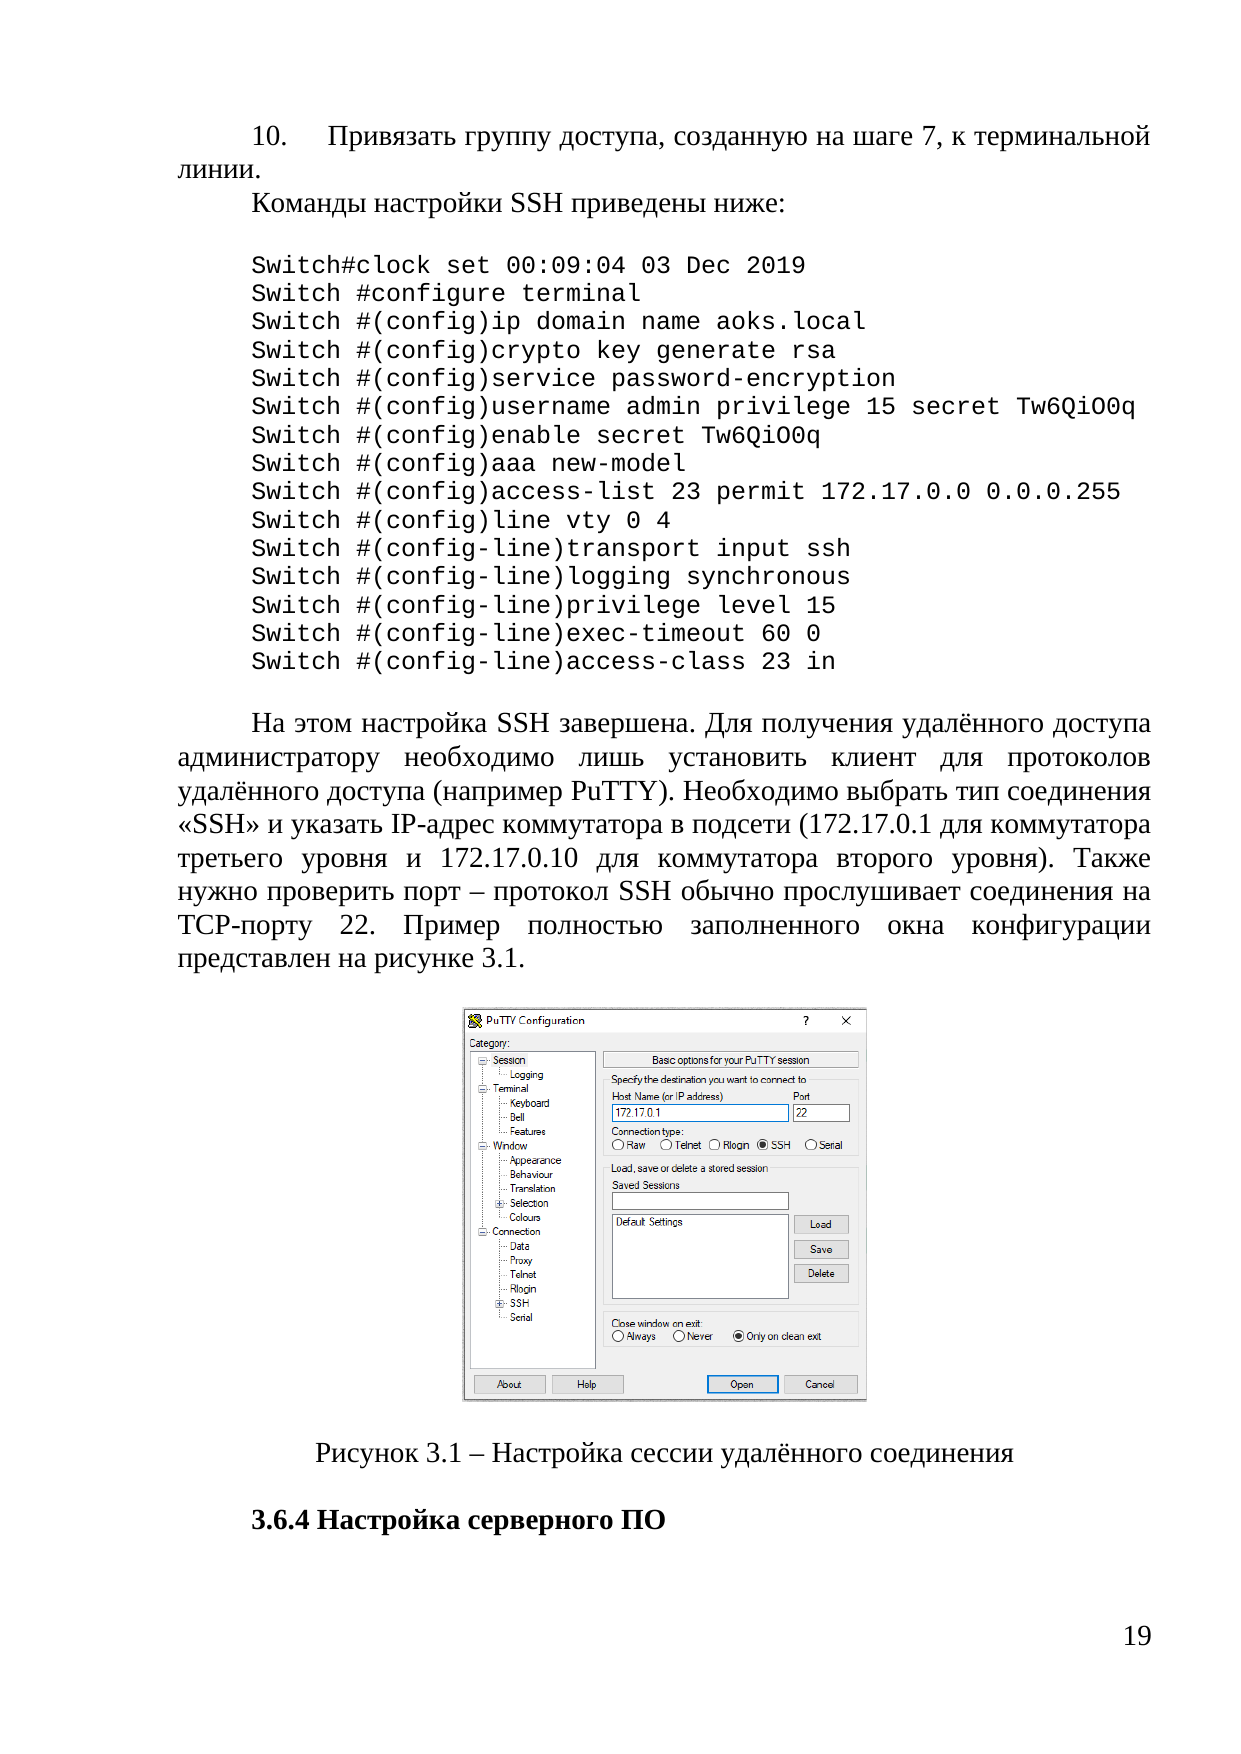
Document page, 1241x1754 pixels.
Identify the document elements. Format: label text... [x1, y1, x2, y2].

text Switch #(config-line)exec-timeout 60 0 [177, 621, 1152, 649]
picture [462, 1007, 867, 1402]
text Switch #(config)access-list 23 permit 172.17.0.0 0.0.0.255 [177, 479, 1152, 507]
text Рисунок 3.1 – Настройка сессии удалённого соединения [177, 1435, 1152, 1469]
text Switch #(config)enable secret Tw6QiO0q [177, 422, 1152, 451]
text Switch #(config)ip domain name aoks.local [177, 309, 1152, 337]
text На этом настройка SSH завершена. Для получения удалённого доступа администратору необходимо лишь установить клиент для протоколов удалённого доступа (например PuTTY). Необходимо выбрать тип соединения «SSH» и указать IP-адрес коммутатора в подсети (172.17.0.1 для коммутатора третьего уровня и 172.17.0.10 для коммутатора второго уровня). Также нужно проверить порт – протокол SSH обычно прослушивает соединения на TCP-порту 22. Пример полностью заполненного окна конфигурации представлен на рисунке 3.1. [177, 706, 1152, 974]
text Switch #(config)crypto key generate rsa [177, 337, 1152, 366]
text Switch #(config-line)access-class 23 in [177, 649, 1152, 677]
text Switch #(config)service password-encryption [177, 366, 1152, 394]
text 3.6.4 Настройка серверного ПО [177, 1502, 1152, 1536]
text Switch #(config-line)logging synchronous [177, 564, 1152, 592]
text Switch #(config)line vty 0 4 [177, 507, 1152, 536]
text Switch #(config-line)privilege level 15 [177, 592, 1152, 621]
text Switch#clock set 00:09:04 03 Dec 2019 [177, 252, 1152, 281]
text Switch #(config)username admin privilege 15 secret Tw6QiO0q [177, 394, 1152, 422]
text Switch #(config-line)transport input ssh [177, 536, 1152, 564]
text Switch #configure terminal [177, 281, 1152, 309]
text Switch #(config)aaa new-model [177, 451, 1152, 479]
list Привязать группу доступа, созданную на шаге 7, к терминальной линии. [177, 118, 1152, 185]
text Команды настройки SSH приведены ниже: [177, 185, 1152, 219]
